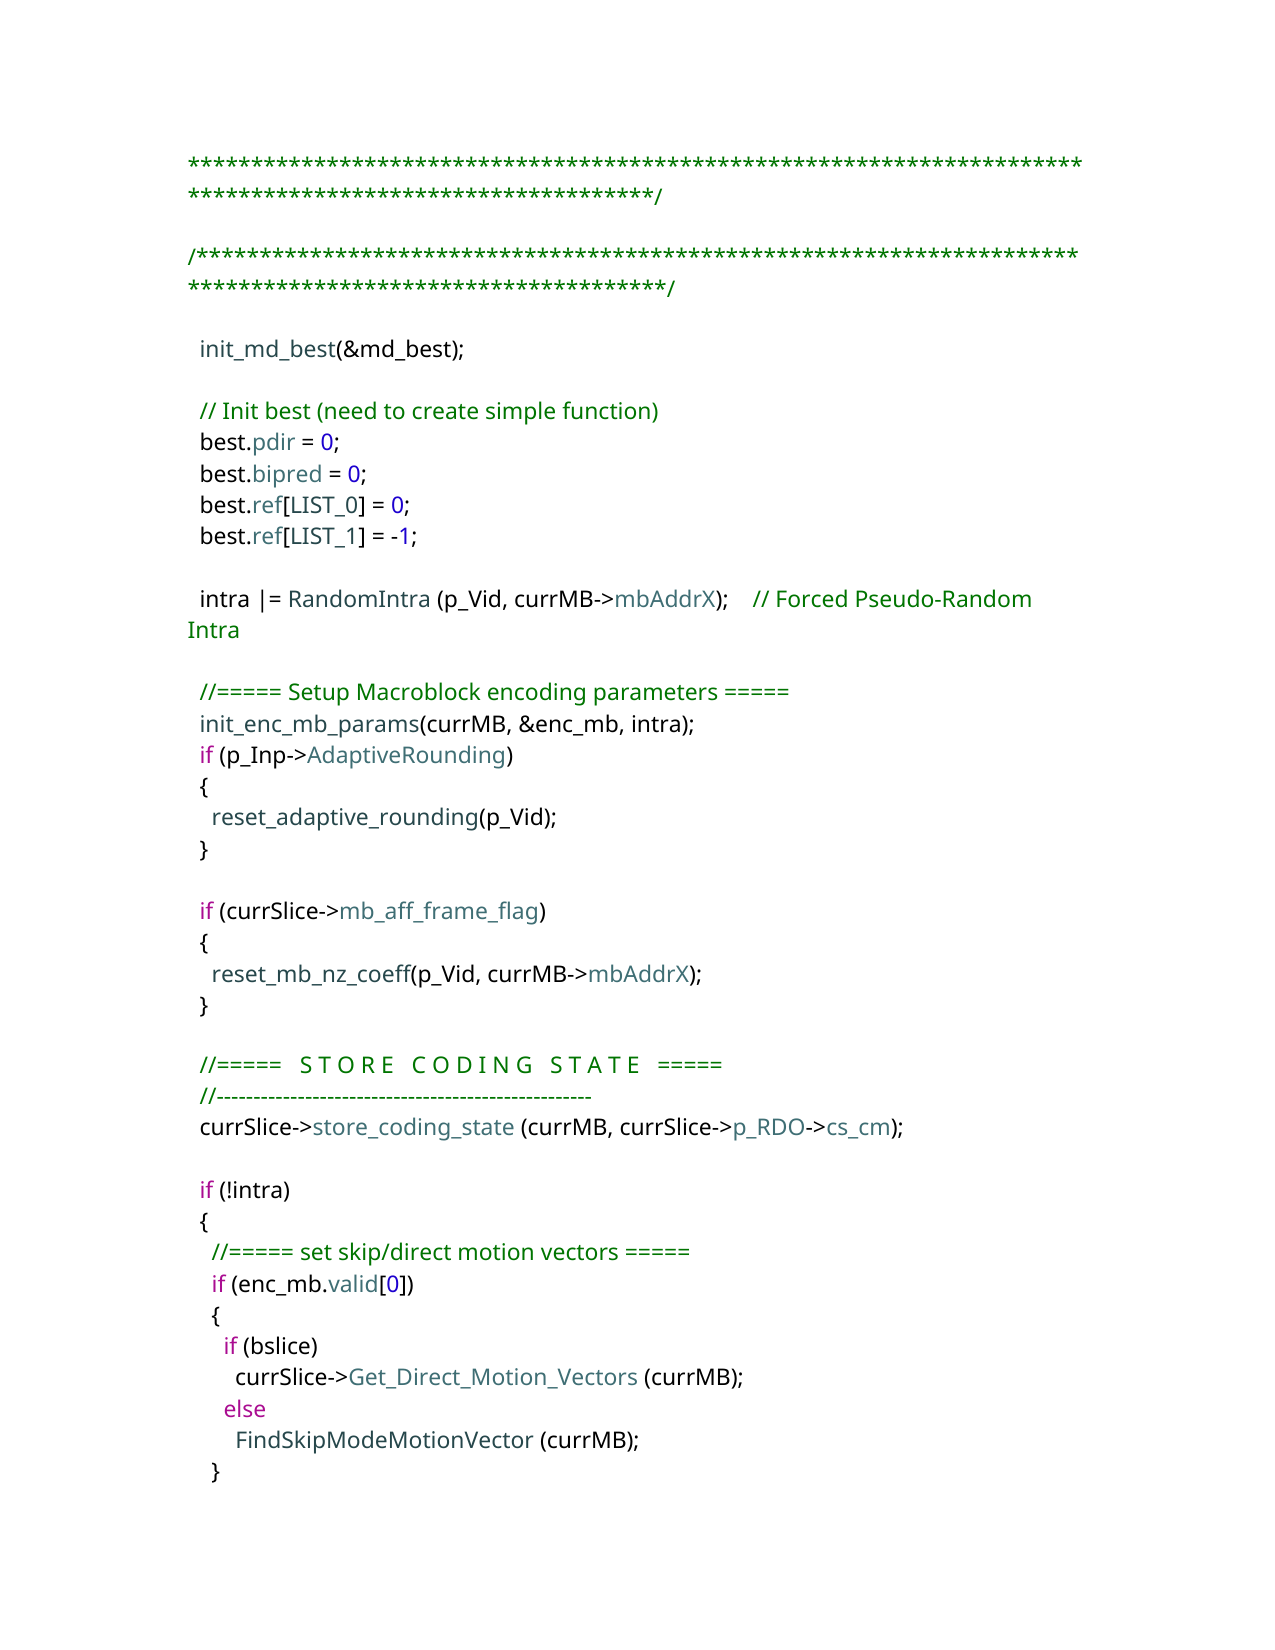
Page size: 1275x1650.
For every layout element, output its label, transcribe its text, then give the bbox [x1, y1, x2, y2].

text if (currSlice->mb_aff_frame_flag) [187, 895, 1087, 926]
text best.ref[LIST_1] = -1; [187, 520, 1087, 551]
text //===== Setup Macroblock encoding parameters ===== [187, 676, 1087, 707]
text } [187, 989, 1087, 1020]
text if (!intra) [187, 1174, 1087, 1205]
text { [187, 770, 1087, 801]
text best.ref[LIST_0] = 0; [187, 489, 1087, 520]
text reset_mb_nz_coeff(p_Vid, currMB->mbAddrX); [187, 957, 1087, 989]
text //===== set skip/direct motion vectors ===== [187, 1236, 1087, 1267]
text best.bipred = 0; [187, 457, 1087, 489]
text } [187, 832, 1087, 864]
text { [187, 926, 1087, 957]
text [187, 150, 1087, 212]
text init_md_best(&md_best); [187, 332, 1087, 364]
text if (bslice) [187, 1330, 1087, 1361]
text currSlice->Get_Direct_Motion_Vectors (currMB); [187, 1361, 1087, 1392]
text if (p_Inp->AdaptiveRounding) [187, 739, 1087, 770]
text // Init best (need to create simple function) [187, 395, 1087, 426]
text best.pdir = 0; [187, 426, 1087, 457]
text } [187, 1455, 1087, 1486]
text FindSkipModeMotionVector (currMB); [187, 1424, 1087, 1455]
text if (enc_mb.valid[0]) [187, 1267, 1087, 1299]
text { [187, 1205, 1087, 1236]
text /************************************************************************************************************/ [187, 212, 1087, 304]
text currSlice->store_coding_state (currMB, currSlice->p_RDO->cs_cm); [187, 1111, 1087, 1142]
text intra |= RandomIntra (p_Vid, currMB->mbAddrX); // Forced Pseudo-Random Intra [187, 582, 1087, 645]
text else [187, 1392, 1087, 1424]
text //===== S T O R E C O D I N G S T A T E ===== [187, 1049, 1087, 1080]
text init_enc_mb_params(currMB, &enc_mb, intra); [187, 707, 1087, 739]
text //--------------------------------------------------- [187, 1080, 1087, 1111]
text reset_adaptive_rounding(p_Vid); [187, 801, 1087, 832]
text { [187, 1299, 1087, 1330]
